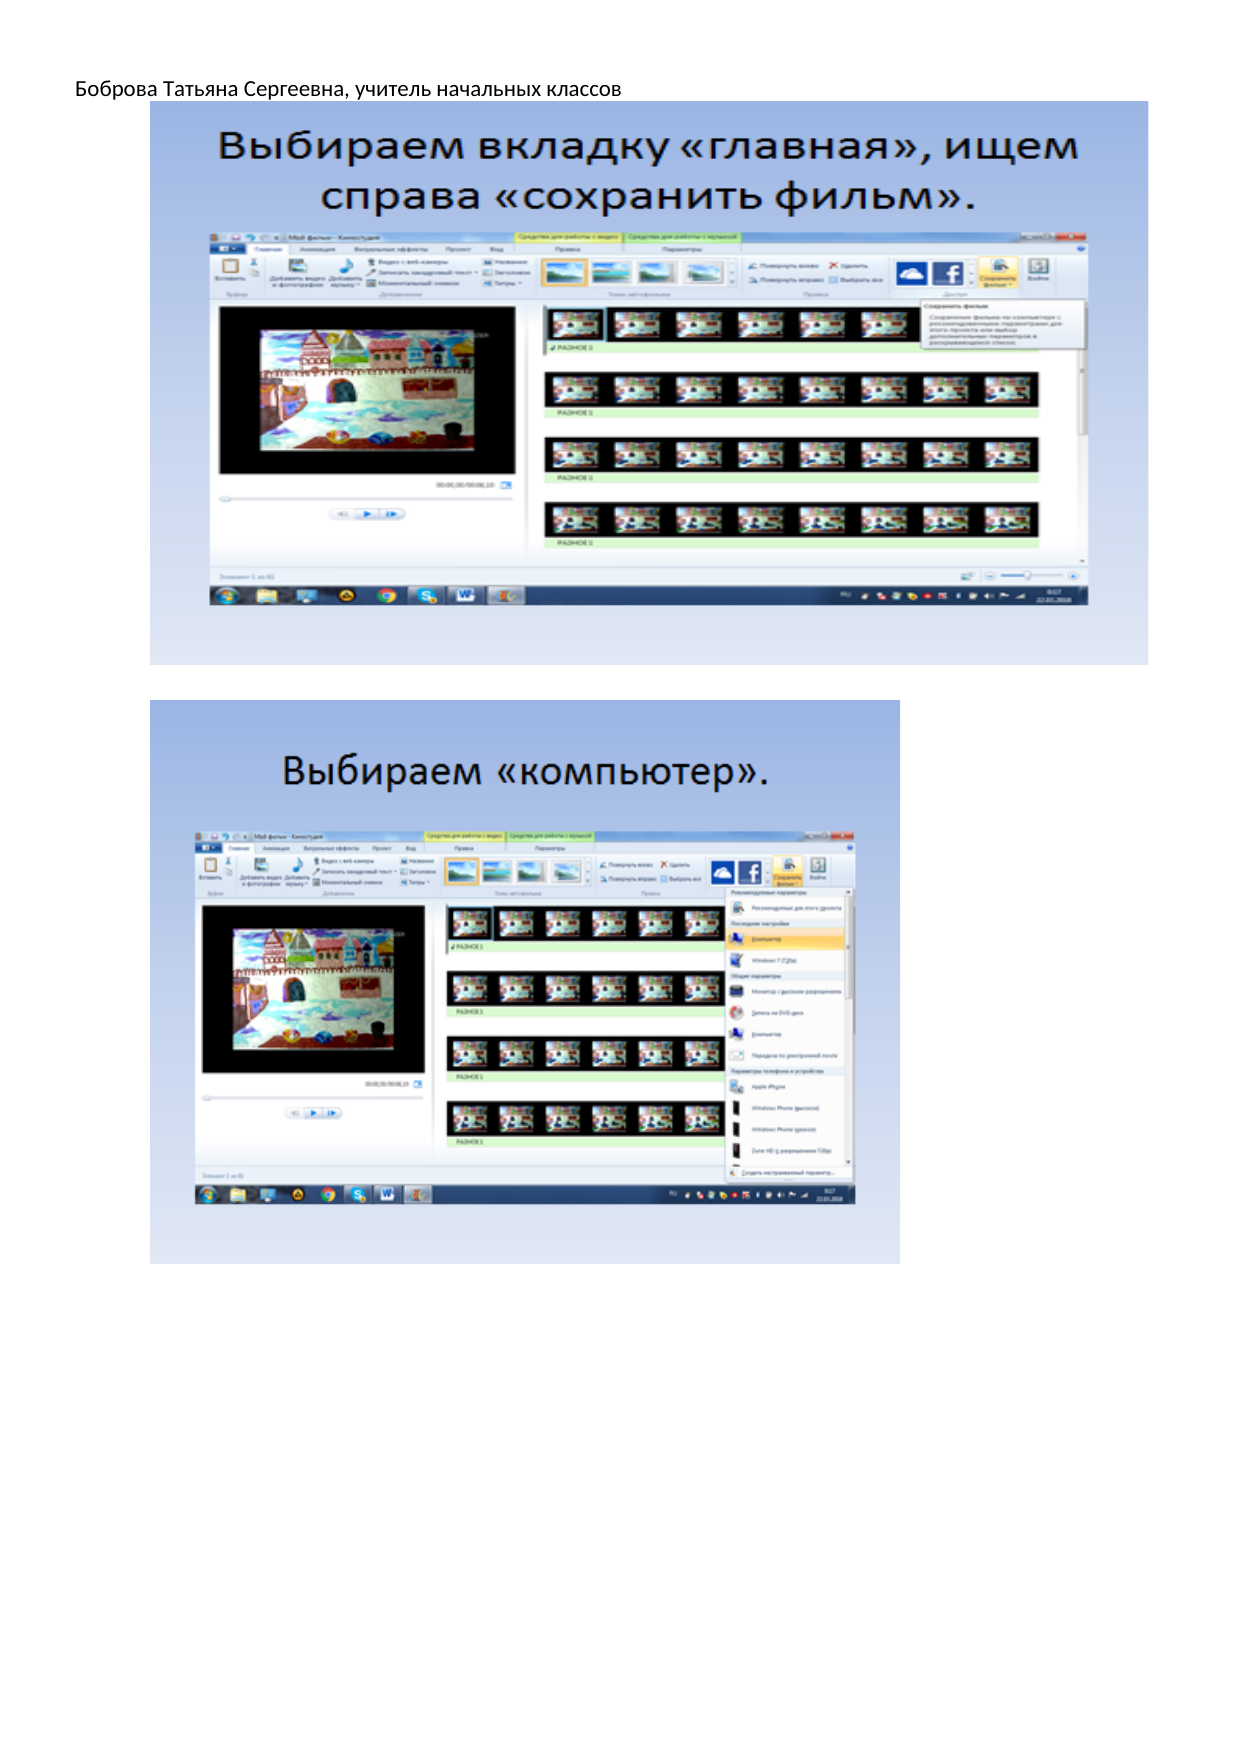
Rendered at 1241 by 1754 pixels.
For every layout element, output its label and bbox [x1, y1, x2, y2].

picture [150, 700, 901, 1264]
picture [150, 101, 1149, 665]
